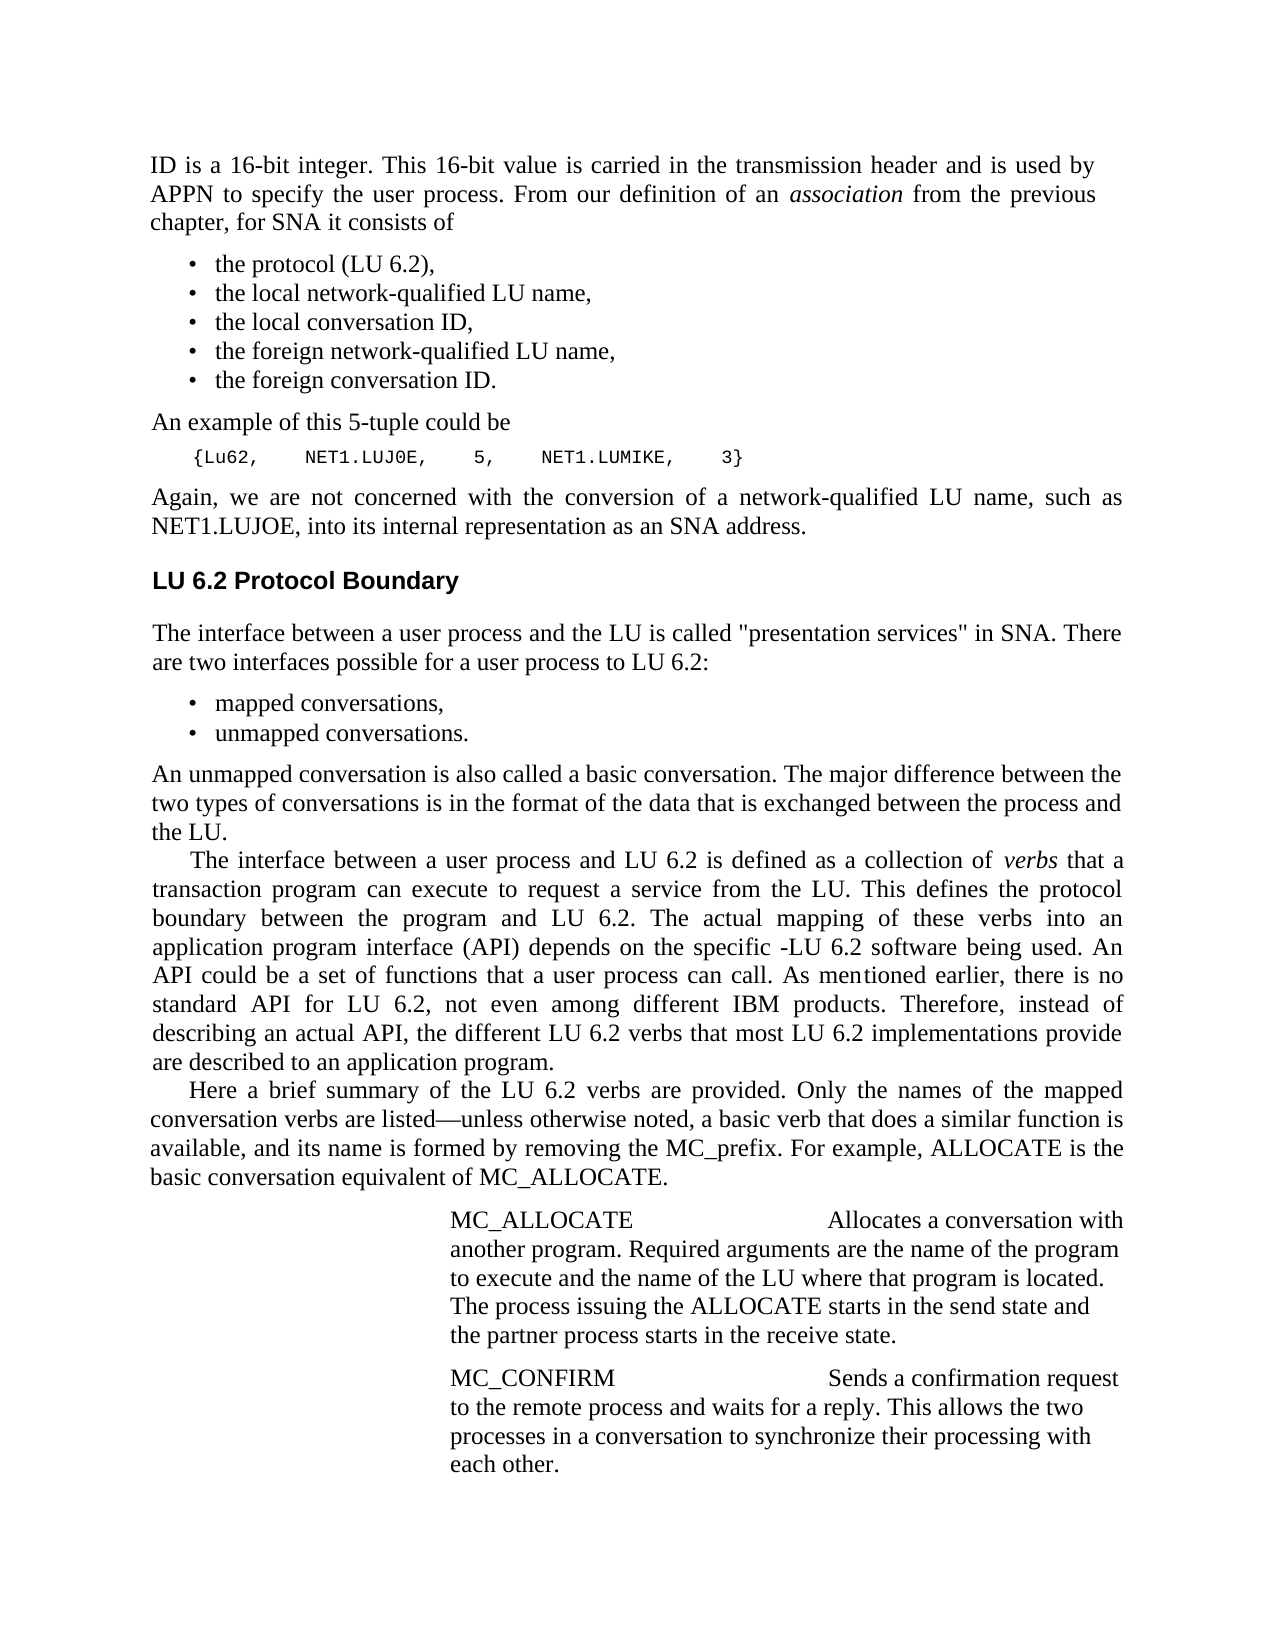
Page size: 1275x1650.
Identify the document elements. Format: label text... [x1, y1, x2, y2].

text An example of this 5-tuple could be [151, 407, 1125, 436]
text • unmapped conversations. [188, 718, 1125, 747]
text The interface between a user process and LU 6.2 is defined as a collection of verbs that a transaction program can execute to request a service from the LU. This defines the protocol boundary between the program and LU 6.2. The actual mapping of these verbs into an application program interface (API) depends on the specific -LU 6.2 software being used. An API could be a set of functions that a user process can call. As mentioned earlier, there is no standard API for LU 6.2, not even among different IBM products. Therefore, instead of describing an actual API, the different LU 6.2 verbs that most LU 6.2 implementations provide are described to an application program. [152, 846, 1124, 1076]
text MC_CONFIRM Sends a confirmation request to the remote process and waits for a reply. This allows the two processes in a conversation to synchronize their processing with each other. [450, 1363, 1125, 1478]
text • the foreign conversation ID. [188, 365, 1125, 393]
text {Lu62, NET1.LUJ0E, 5, NET1.LUMIKE, 3} [192, 448, 1125, 469]
text • the foreign network-qualified LU name, [188, 336, 1125, 365]
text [150, 150, 1096, 236]
text LU 6.2 Protocol Boundary [152, 566, 1125, 594]
text • mapped conversations, [188, 688, 1125, 717]
text Again, we are not concerned with the conversion of a network-qualified LU name, such as NET1.LUJOE, into its internal representation as an SNA address. [151, 482, 1123, 539]
text Here a brief summary of the LU 6.2 verbs are provided. Only the names of the mapped conversation verbs are listed—unless otherwise noted, a basic verb that does a similar function is available, and its name is formed by removing the MC_prefix. For example, ALLOCATE is the basic conversation equivalent of MC_ALLOCATE. [150, 1076, 1125, 1191]
text An unmapped conversation is also called a basic conversation. The major difference between the two types of conversations is in the format of the data that is exchanged between the process and the LU. [151, 759, 1123, 846]
text The interface between a user process and the LU is called "presentation services" in SNA. There are two interfaces possible for a user process to LU 6.2: [152, 618, 1124, 676]
text • the local conversation ID, [188, 307, 1125, 336]
text • the local network-qualified LU name, [188, 278, 1125, 307]
text MC_ALLOCATE Allocates a conversation with another program. Required arguments are the name of the program to execute and the name of the LU where that program is located. The process issuing the ALLOCATE starts in the send state and the partner process starts in the receive state. [450, 1205, 1125, 1349]
text • the protocol (LU 6.2), [188, 249, 1125, 278]
